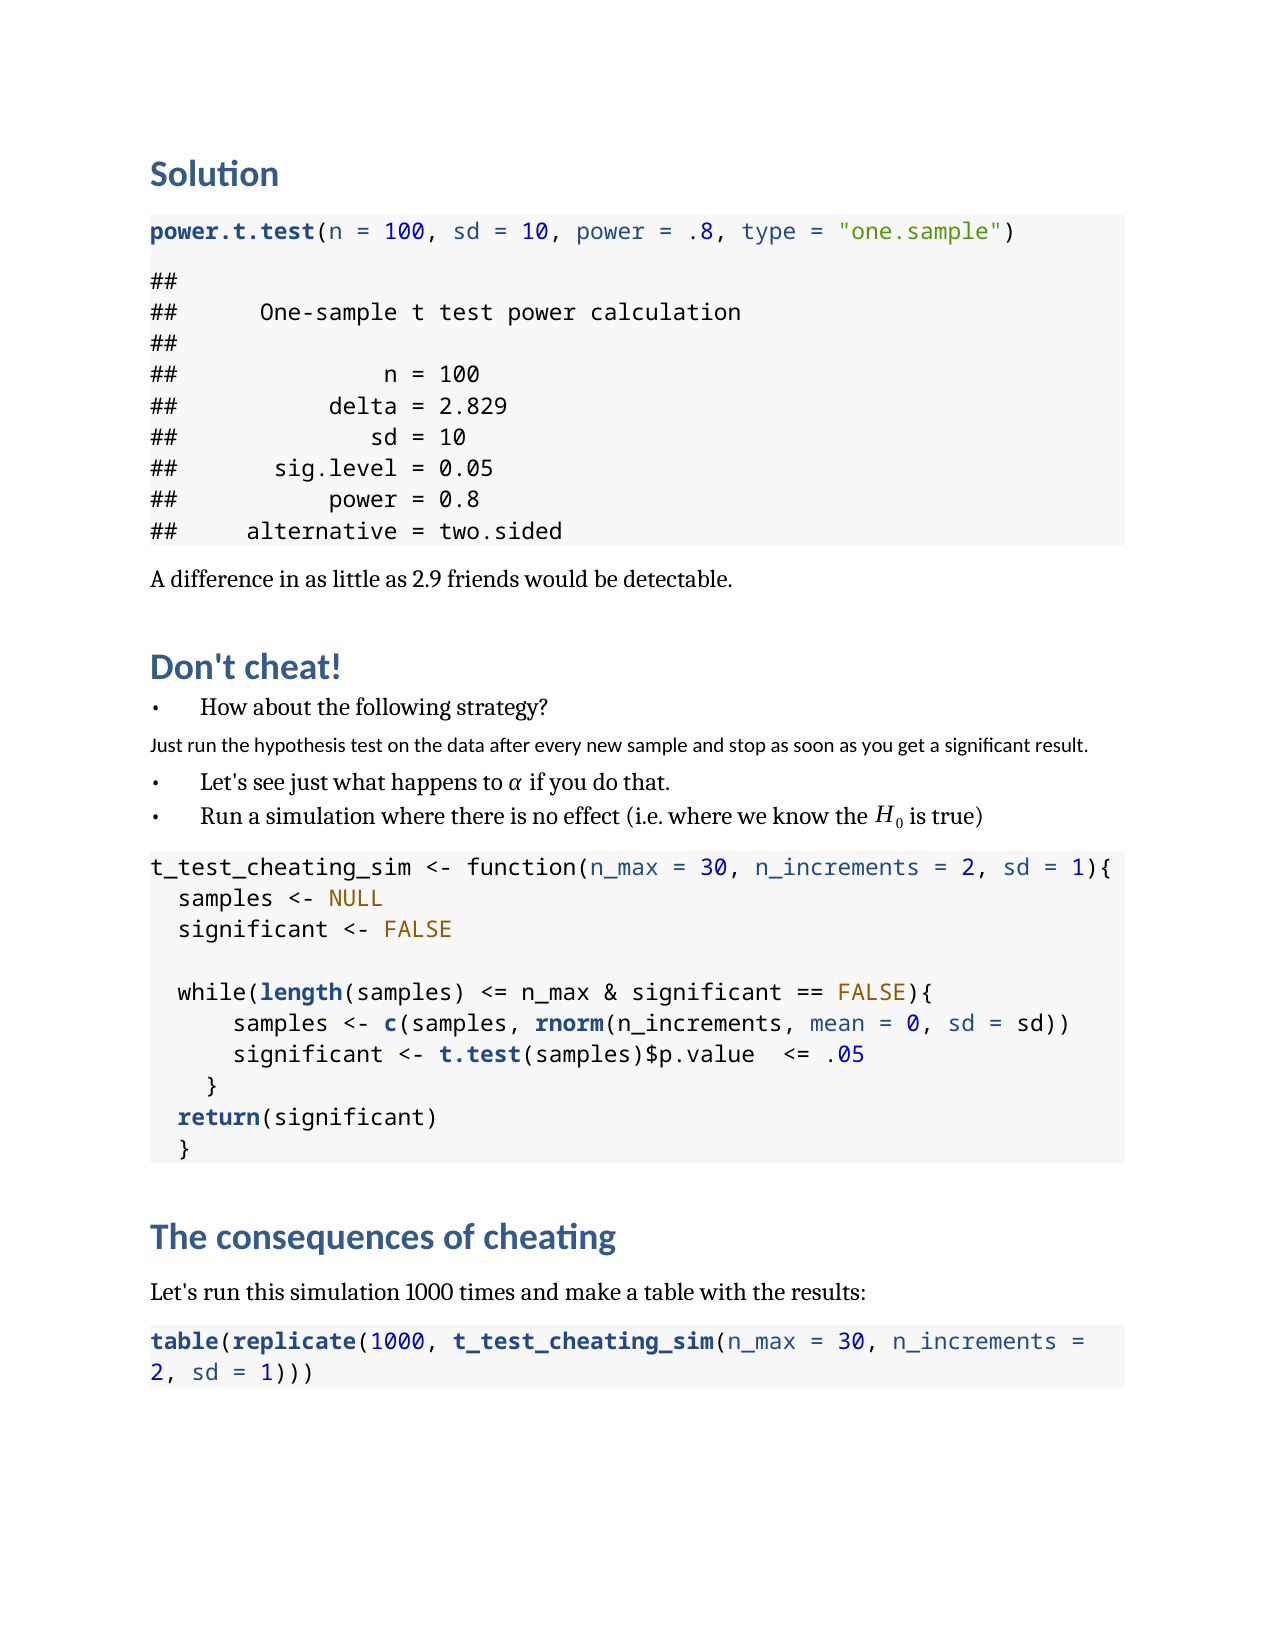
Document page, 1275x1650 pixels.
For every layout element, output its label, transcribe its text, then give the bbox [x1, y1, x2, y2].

text t_test_cheating_sim <- function(n_max = 30, n_increments = 2, sd = 1){ samples <- NULL significant <- FALSE while(length(samples) <= n_max & significant == FALSE){ samples <- c(samples, rnorm(n_increments, mean = 0, sd = sd)) significant <- t.test(samples)$p.value <= .05 } return(significant) } [150, 851, 1125, 1163]
subtitle Don't cheat! [150, 643, 1125, 689]
text Just run the hypothesis test on the data after every new sample and stop as soon as you get a significant result. [150, 732, 1125, 757]
text table(replicate(1000, t_test_cheating_sim(n_max = 30, n_increments = 2, sd = 1))) [315, 1325, 1125, 1388]
list Let's see just what happens to if you do that. [150, 768, 1125, 797]
text A difference in as little as 2.9 friends would be detectable. [150, 564, 1125, 593]
list How about the following strategy? [150, 693, 1125, 722]
subtitle Solution [150, 150, 1125, 196]
text Let's run this simulation 1000 times and make a table with the results: [150, 1278, 1125, 1306]
subtitle The consequences of cheating [150, 1213, 1125, 1259]
text power.t.test(n = 100, sd = 10, power = .8, type = "one.sample") [150, 214, 1125, 246]
list Run a simulation where there is no effect (i.e. where we know the is true) [150, 800, 1125, 832]
text ## ## One-sample t test power calculation ## ## n = 100 ## delta = 2.829 ## sd = 10 ## sig.level = 0.05 ## power = 0.8 ## alternative = two.sided [150, 264, 1125, 546]
